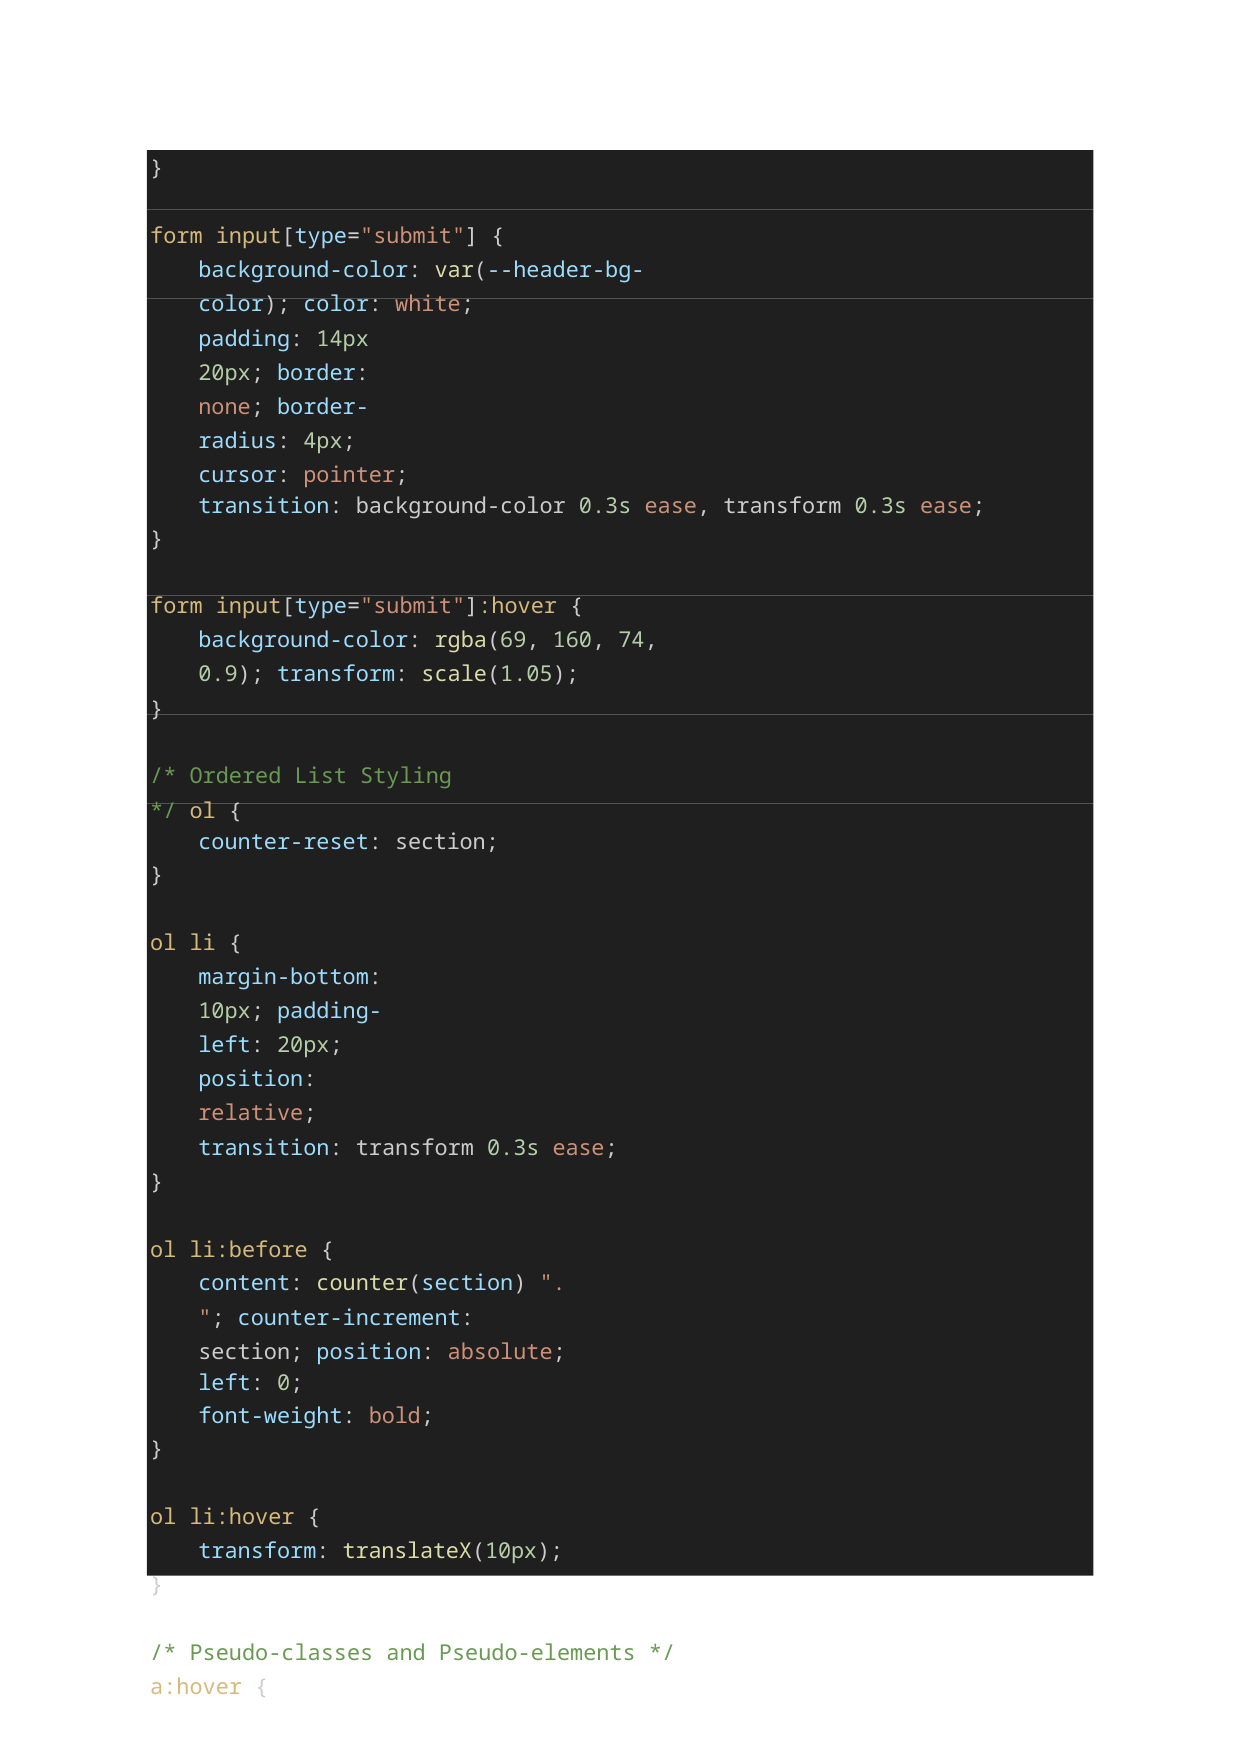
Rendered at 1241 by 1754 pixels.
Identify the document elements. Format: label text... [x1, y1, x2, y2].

text left: 0; [198, 1370, 1105, 1395]
text transition: transform 0.3s ease; [198, 1132, 1105, 1162]
text font-weight: bold; [198, 1400, 1105, 1429]
text } [150, 859, 1105, 889]
text } [150, 1433, 1105, 1463]
text } [150, 523, 1105, 552]
text counter-reset: section; [198, 829, 1105, 855]
text margin-bottom: 10px; padding-left: 20px; position: relative; [198, 961, 439, 1127]
text } [150, 693, 1105, 723]
text padding: 14px 20px; border: none; border-radius: 4px; cursor: pointer; [198, 322, 427, 489]
text content: counter(section) ". "; counter-increment: section; position: absolute; [198, 1267, 571, 1366]
text ol li:hover { [150, 1501, 1105, 1531]
text } [150, 1166, 1105, 1196]
text } [150, 152, 1105, 182]
text transition: background-color 0.3s ease, transform 0.3s ease; [198, 493, 1105, 519]
text transform: translateX(10px); [198, 1535, 1105, 1565]
text background-color: rgba(69, 160, 74, 0.9); transform: scale(1.05); [198, 624, 709, 688]
text ol li:before { [150, 1234, 1105, 1263]
text form input[type="submit"] { [150, 220, 1105, 249]
text form input[type="submit"]:hover { [150, 591, 1105, 620]
text /* Ordered List Styling */ ol { [150, 761, 463, 825]
text background-color: var(--header-bg-color); color: white; [198, 253, 709, 318]
text ol li { [150, 926, 1105, 956]
text } [150, 1569, 1105, 1599]
text /* Pseudo-classes and Pseudo-elements */ a:hover { [150, 1637, 709, 1701]
